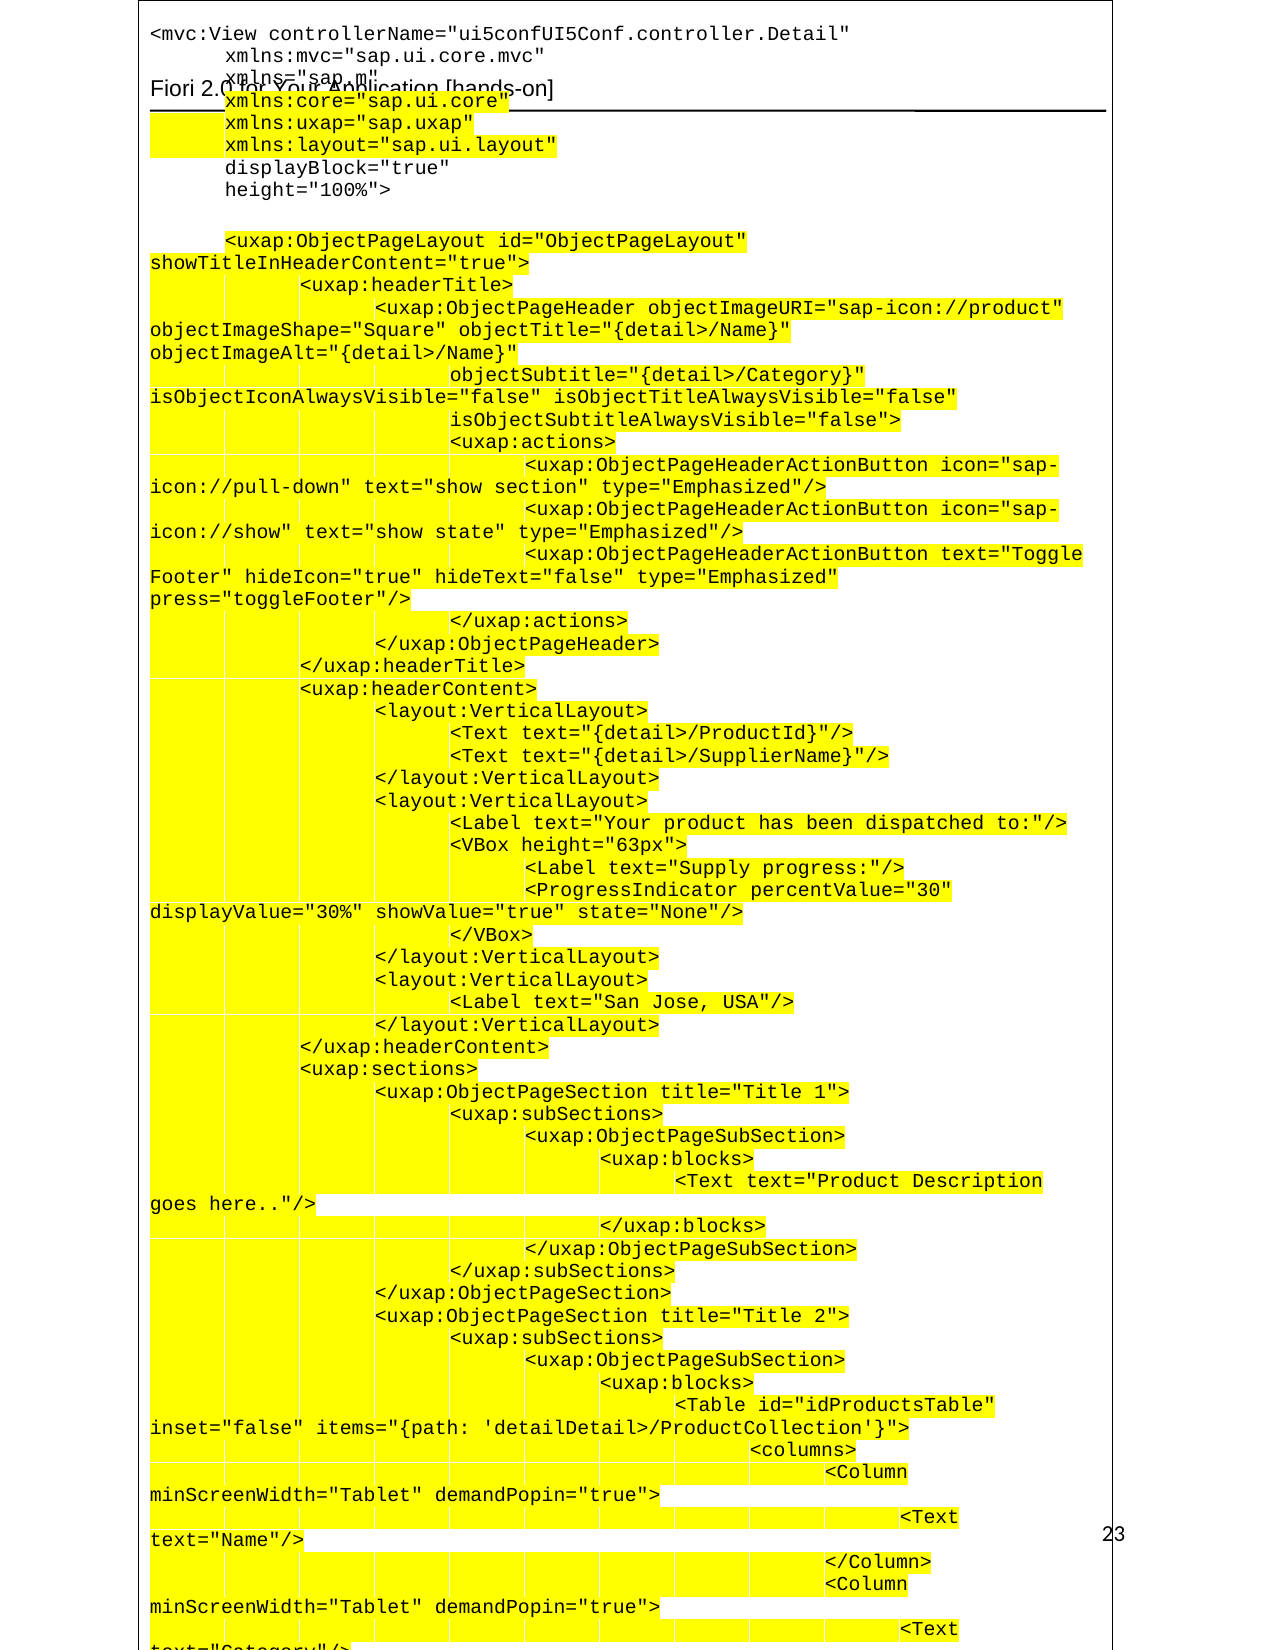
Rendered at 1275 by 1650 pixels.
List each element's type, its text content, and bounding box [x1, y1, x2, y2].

table_header <mvc:View controllerName="ui5confUI5Conf.controller.Detail" xmlns:mvc="sap.ui.core.mvc" xmlns="sap.m" xmlns:core="sap.ui.core" xmlns:uxap="sap.uxap" xmlns:layout="sap.ui.layout" displayBlock="true" height="100%"> <uxap:ObjectPageLayout id="ObjectPageLayout" showTitleInHeaderContent="true"> <uxap:headerTitle> <uxap:ObjectPageHeader objectImageURI="sap-icon://product" objectImageShape="Square" objectTitle="{detail>/Name}" objectImageAlt="{detail>/Name}" objectSubtitle="{detail>/Category}" isObjectIconAlwaysVisible="false" isObjectTitleAlwaysVisible="false" isObjectSubtitleAlwaysVisible="false"> <uxap:actions> <uxap:ObjectPageHeaderActionButton icon="sap-icon://pull-down" text="show section" type="Emphasized"/> <uxap:ObjectPageHeaderActionButton icon="sap-icon://show" text="show state" type="Emphasized"/> <uxap:ObjectPageHeaderActionButton text="Toggle Footer" hideIcon="true" hideText="false" type="Emphasized" press="toggleFooter"/> </uxap:actions> </uxap:ObjectPageHeader> </uxap:headerTitle> <uxap:headerContent> <layout:VerticalLayout> <Text text="{detail>/ProductId}"/> <Text text="{detail>/SupplierName}"/> </layout:VerticalLayout> <layout:VerticalLayout> <Label text="Your product has been dispatched to:"/> <VBox height="63px"> <Label text="Supply progress:"/> <ProgressIndicator percentValue="30" displayValue="30%" showValue="true" state="None"/> </VBox> </layout:VerticalLayout> <layout:VerticalLayout> <Label text="San Jose, USA"/> </layout:VerticalLayout> </uxap:headerContent> <uxap:sections> <uxap:ObjectPageSection title="Title 1"> <uxap:subSections> <uxap:ObjectPageSubSection> <uxap:blocks> <Text text="Product Description goes here.."/> </uxap:blocks> </uxap:ObjectPageSubSection> </uxap:subSections> </uxap:ObjectPageSection> <uxap:ObjectPageSection title="Title 2"> <uxap:subSections> <uxap:ObjectPageSubSection> <uxap:blocks> <Table id="idProductsTable" inset="false" items="{path: 'detailDetail>/ProductCollection'}"> <columns> <Column minScreenWidth="Tablet" demandPopin="true"> <Text text="Name"/> </Column> <Column minScreenWidth="Tablet" demandPopin="true"> <Text text="Category"/> </Column> <Column minScreenWidth="Tablet" demandPopin="true"> <Text text="SupplierName"/> </Column> </columns> <items> <ColumnListItem vAlign="Middle" type="Navigation" press="handlePress"> <cells> <ObjectIdentifier title="{detailDetail>Name}" text="{detailDetail>ProductId}"/> <Text text="{detailDetail>Category}"/> <Text text="{detailDetail>SupplierName}"/> </cells> </ColumnListItem> </items> </Table> </uxap:blocks> </uxap:ObjectPageSubSection> </uxap:subSections> </uxap:ObjectPageSection> </uxap:sections> <uxap:footer> <OverflowToolbar> <ToolbarSpacer/> <Button type="Accept" text="Accept"/> <Button type="Reject" text="Reject"/> </OverflowToolbar> </uxap:footer> </uxap:ObjectPageLayout> </mvc:View> [139, 1, 1112, 1650]
